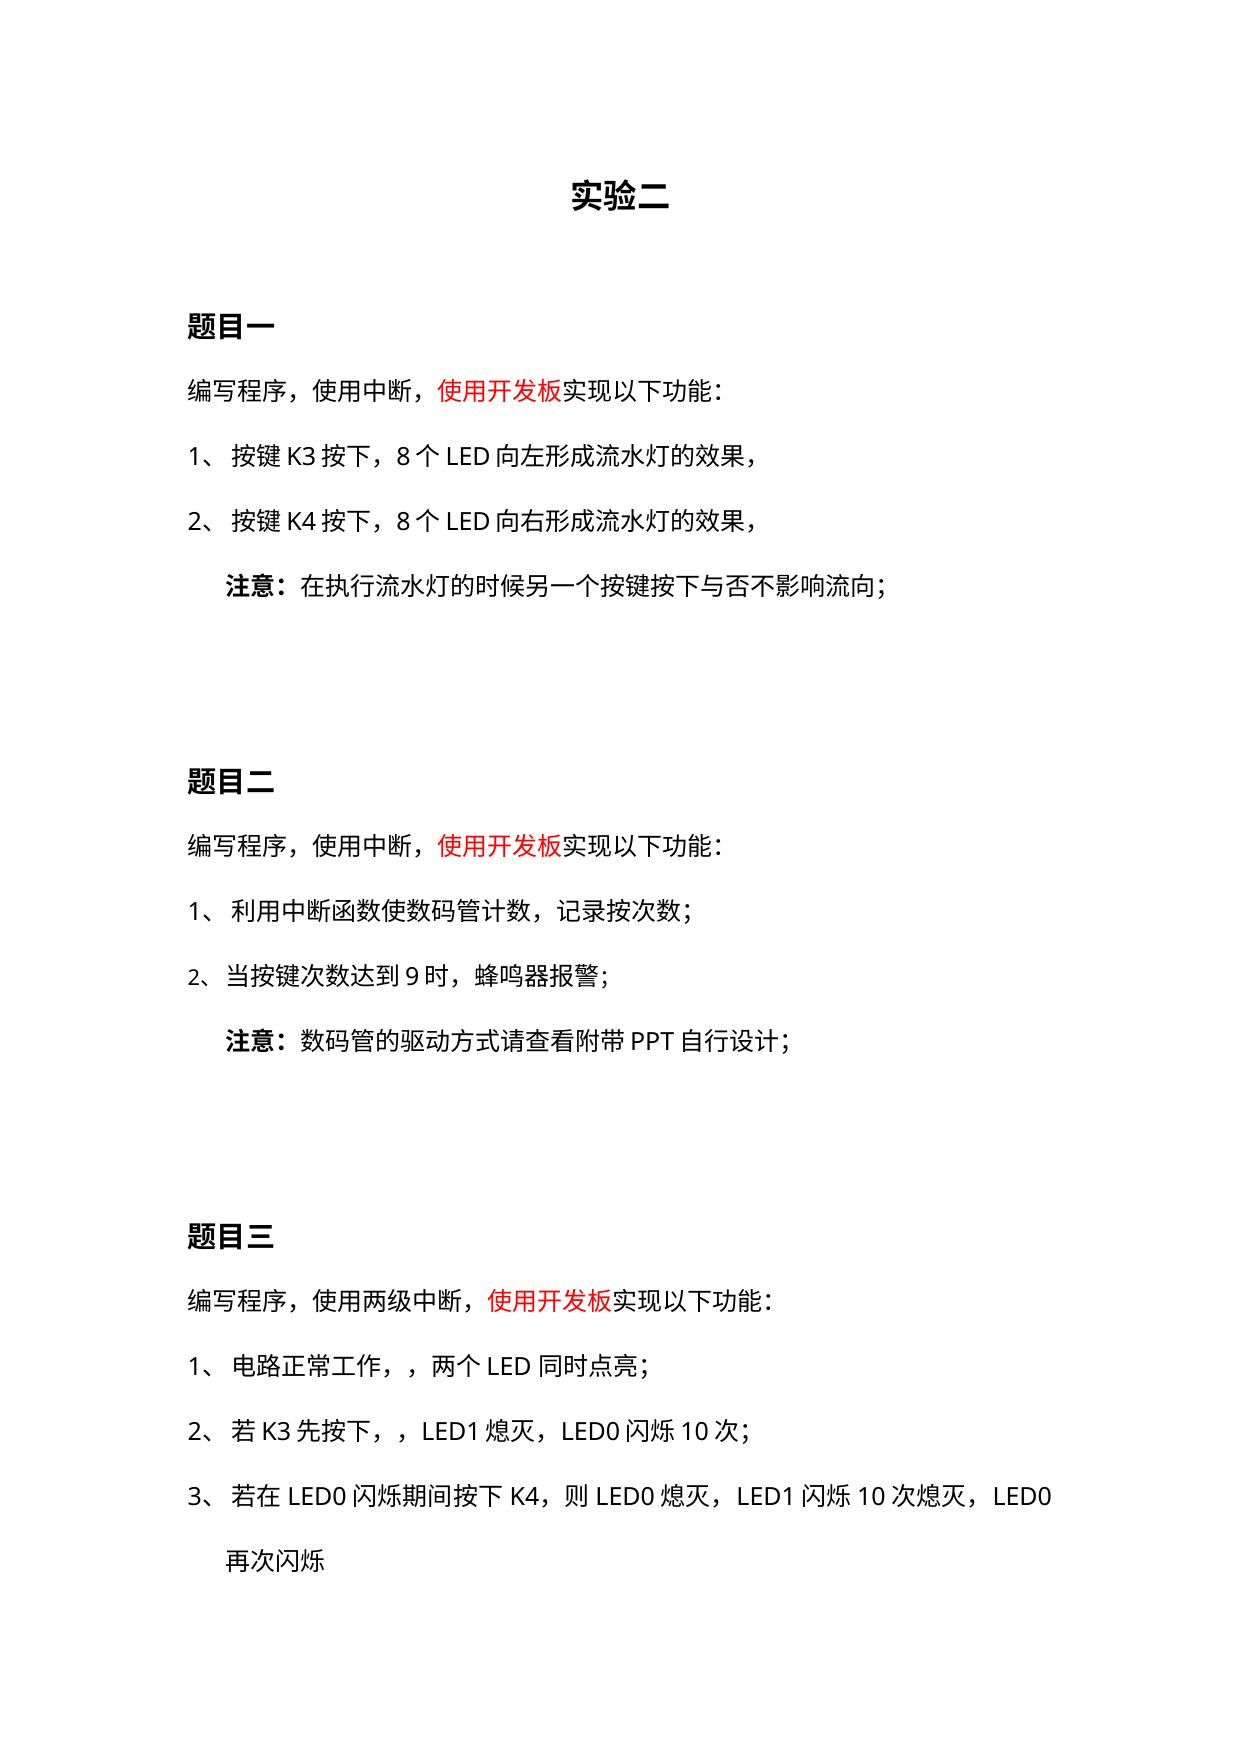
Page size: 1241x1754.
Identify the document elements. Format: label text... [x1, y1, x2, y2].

list 若K3先按下，，LED1熄灭，LED0闪烁10次； [187, 1397, 1053, 1462]
list 利用中断函数使数码管计数，记录按次数； [187, 877, 1053, 942]
list 注意：在执行流水灯的时候另一个按键按下与否不影响流向； [225, 552, 1053, 617]
list 当按键次数达到9时，蜂鸣器报警； [187, 942, 1053, 1007]
list 注意：数码管的驱动方式请查看附带PPT自行设计； [225, 1007, 1053, 1072]
text 编写程序，使用中断，使用开发板实现以下功能： [187, 357, 1053, 422]
text 编写程序，使用中断，使用开发板实现以下功能： [187, 812, 1053, 877]
text 题目二 [187, 747, 1053, 812]
list 按键K3按下，8个LED向左形成流水灯的效果， [187, 422, 1053, 487]
text 题目一 [187, 292, 1053, 357]
list 若在LED0闪烁期间按下K4，则LED0熄灭，LED1闪烁10次熄灭，LED0再次闪烁 [187, 1462, 1053, 1592]
text 编写程序，使用两级中断，使用开发板实现以下功能： [187, 1267, 1053, 1332]
list 按键K4按下，8个LED向右形成流水灯的效果， [187, 487, 1053, 552]
text 题目三 [187, 1202, 1053, 1267]
text 实验二 [187, 162, 1053, 227]
list 电路正常工作，，两个LED 同时点亮； [187, 1332, 1053, 1397]
